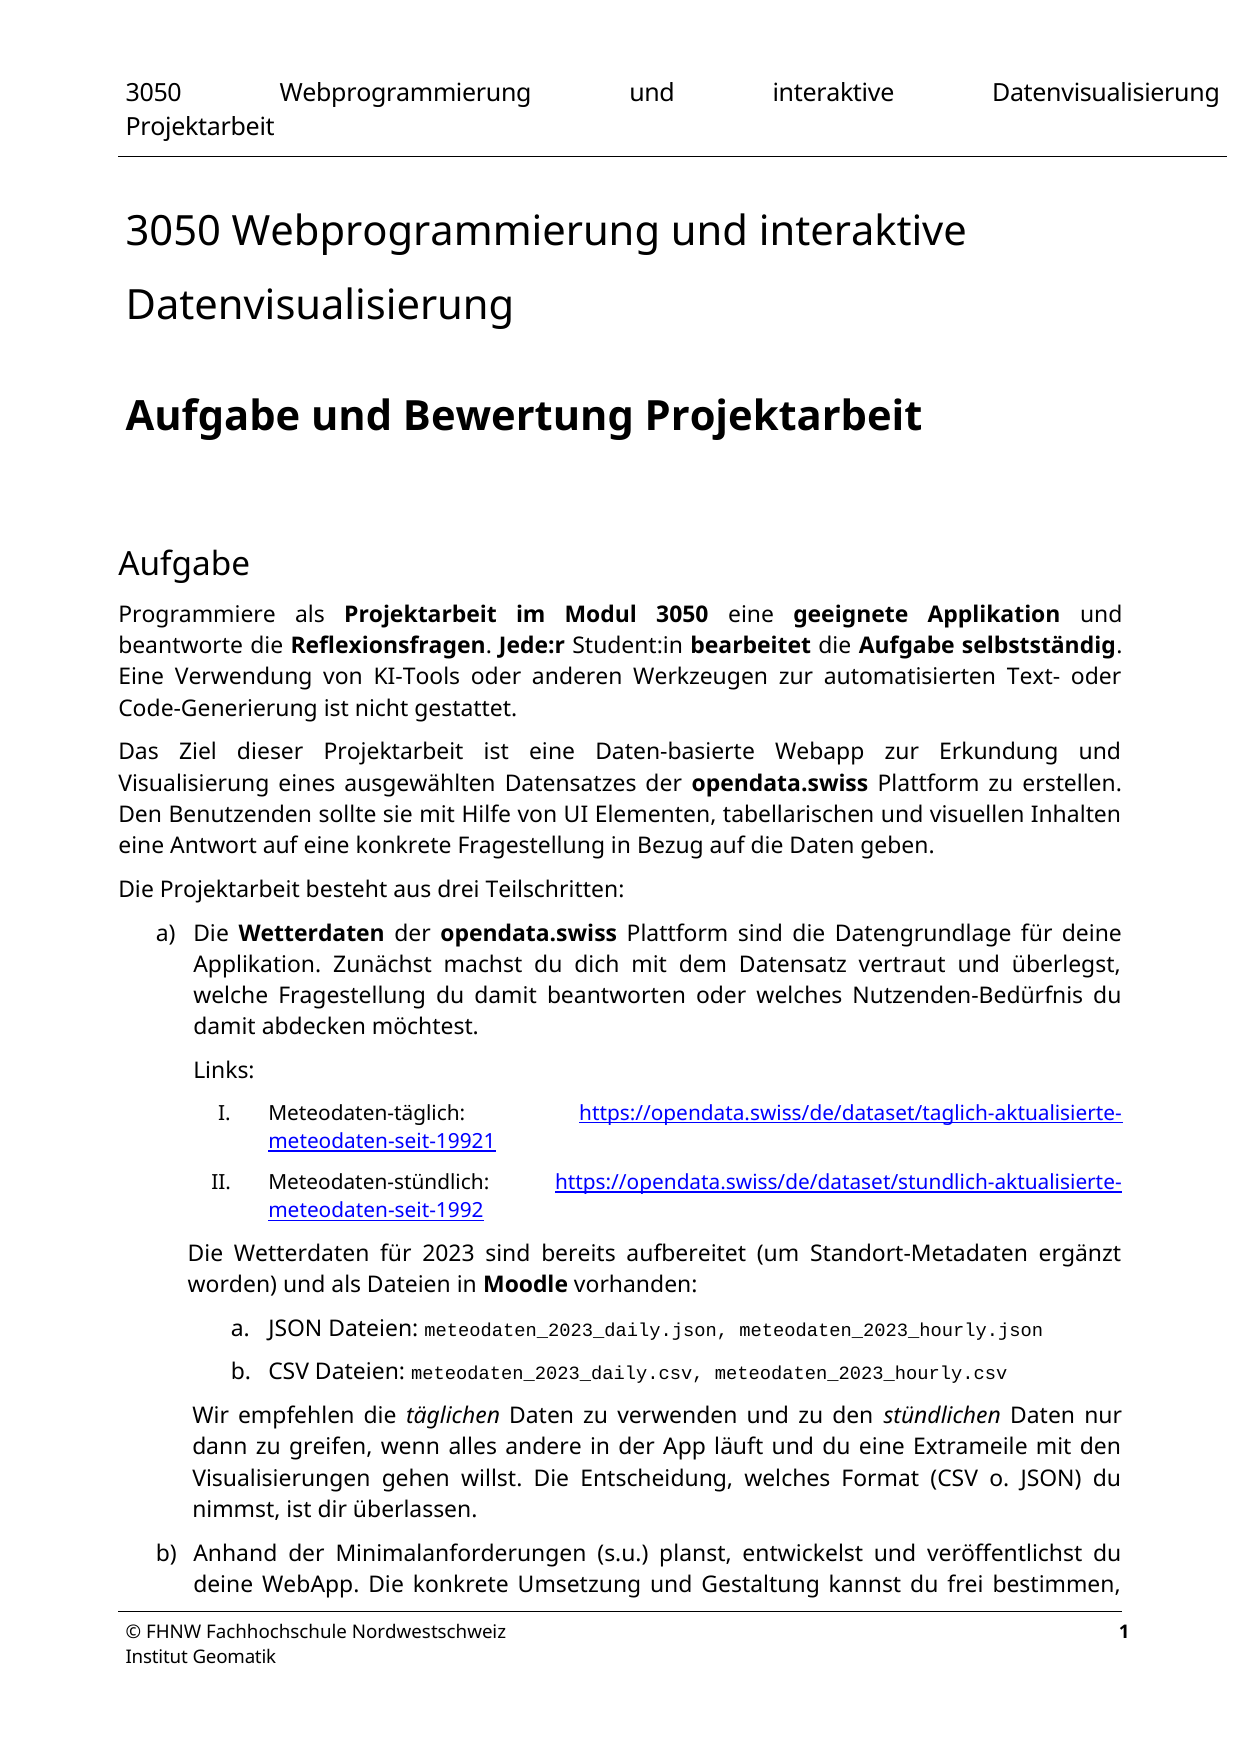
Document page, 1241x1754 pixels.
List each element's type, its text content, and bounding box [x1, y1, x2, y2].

list Meteodaten-täglich: https://opendata.swiss/de/dataset/taglich-aktualisierte-meteodaten-seit-19921 [231, 1098, 1122, 1155]
list Meteodaten-stündlich: https://opendata.swiss/de/dataset/stundlich-aktualisierte-meteodaten-seit-1992 [231, 1167, 1122, 1224]
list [156, 1537, 1122, 1599]
list Die Wetterdaten der opendata.swiss Plattform sind die Datengrundlage für deine Applikation. Zunächst machst du dich mit dem Datensatz vertraut und überlegst, welche Fragestellung du damit beantworten oder welches Nutzenden-Bedürfnis du damit abdecken möchtest. [156, 917, 1122, 1042]
list JSON Dateien: meteodaten_2023_daily.json, meteodaten_2023_hourly.json [231, 1312, 1122, 1343]
table_header 3050 Webprogrammierung und interaktive Datenvisualisierung Aufgabe und Bewertung Projektarbeit [118, 176, 1129, 475]
text Die Wetterdaten für 2023 sind bereits aufbereitet (um Standort-Metadaten ergänzt worden) und als Dateien in Moodle vorhanden: [187, 1237, 1122, 1299]
text Wir empfehlen die täglichen Daten zu verwenden und zu den stündlichen Daten nur dann zu greifen, wenn alles andere in der App läuft und du eine Extrameile mit den Visualisierungen gehen willst. Die Entscheidung, welches Format (CSV o. JSON) du nimmst, ist dir überlassen. [192, 1399, 1122, 1524]
text Das Ziel dieser Projektarbeit ist eine Daten-basierte Webapp zur Erkundung und Visualisierung eines ausgewählten Datensatzes der opendata.swiss Plattform zu erstellen. Den Benutzenden sollte sie mit Hilfe von UI Elementen, tabellarischen und visuellen Inhalten eine Antwort auf eine konkrete Fragestellung in Bezug auf die Daten geben. [118, 735, 1122, 860]
text Die Projektarbeit besteht aus drei Teilschritten: [118, 873, 1122, 904]
text Programmiere als Projektarbeit im Modul 3050 eine geeignete Applikation und beantworte die Reflexionsfragen. Jede:r Student:in bearbeitet die Aufgabe selbstständig. Eine Verwendung von KI-Tools oder anderen Werkzeugen zur automatisierten Text- oder Code-Generierung ist nicht gestattet. [118, 598, 1122, 723]
list CSV Dateien: meteodaten_2023_daily.csv, meteodaten_2023_hourly.csv [231, 1355, 1122, 1387]
text Links: [193, 1054, 1122, 1085]
text Aufgabe [118, 540, 1122, 585]
